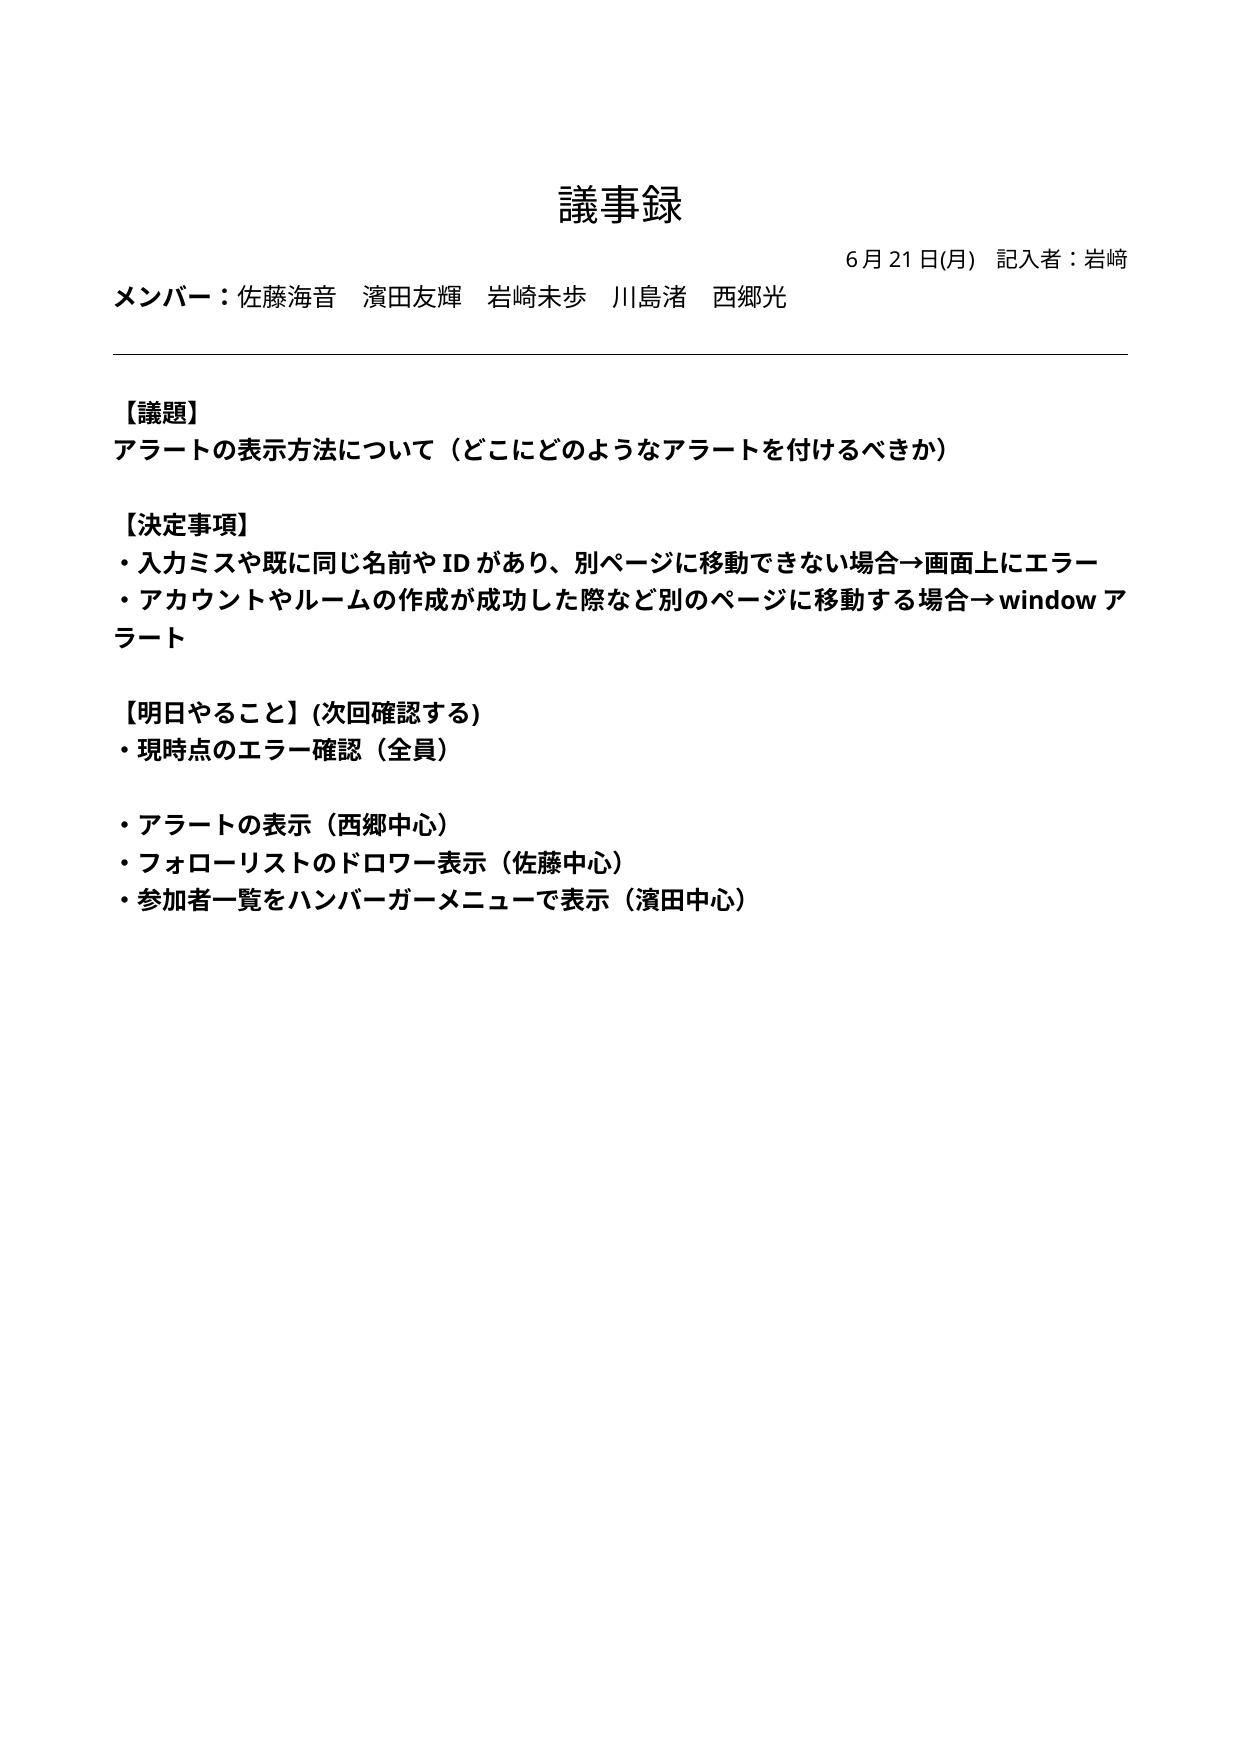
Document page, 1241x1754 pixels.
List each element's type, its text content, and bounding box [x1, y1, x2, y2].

text ・アラートの表示（西郷中心） [112, 805, 1128, 843]
text 議事録 [112, 164, 1128, 239]
text ・参加者一覧をハンバーガーメニューで表示（濱田中心） [112, 880, 1128, 918]
text 【議題】 [112, 393, 1128, 430]
text ・アカウントやルームの作成が成功した際など別のページに移動する場合→windowアラート [112, 580, 1128, 655]
text ・入力ミスや既に同じ名前やIDがあり、別ページに移動できない場合→画面上にエラー [112, 543, 1128, 580]
text 6月21日(月) 記入者：岩﨑 [112, 239, 1128, 277]
text 【明日やること】(次回確認する) [112, 693, 1128, 730]
text アラートの表示方法について（どこにどのようなアラートを付けるべきか） [112, 430, 1128, 468]
text 【決定事項】 [112, 505, 1128, 543]
text ・現時点のエラー確認（全員） [112, 730, 1128, 768]
text メンバー：佐藤海音 濱田友輝 岩崎未歩 川島渚 西郷光 [112, 277, 1128, 314]
text ・フォローリストのドロワー表示（佐藤中心） [112, 843, 1128, 880]
